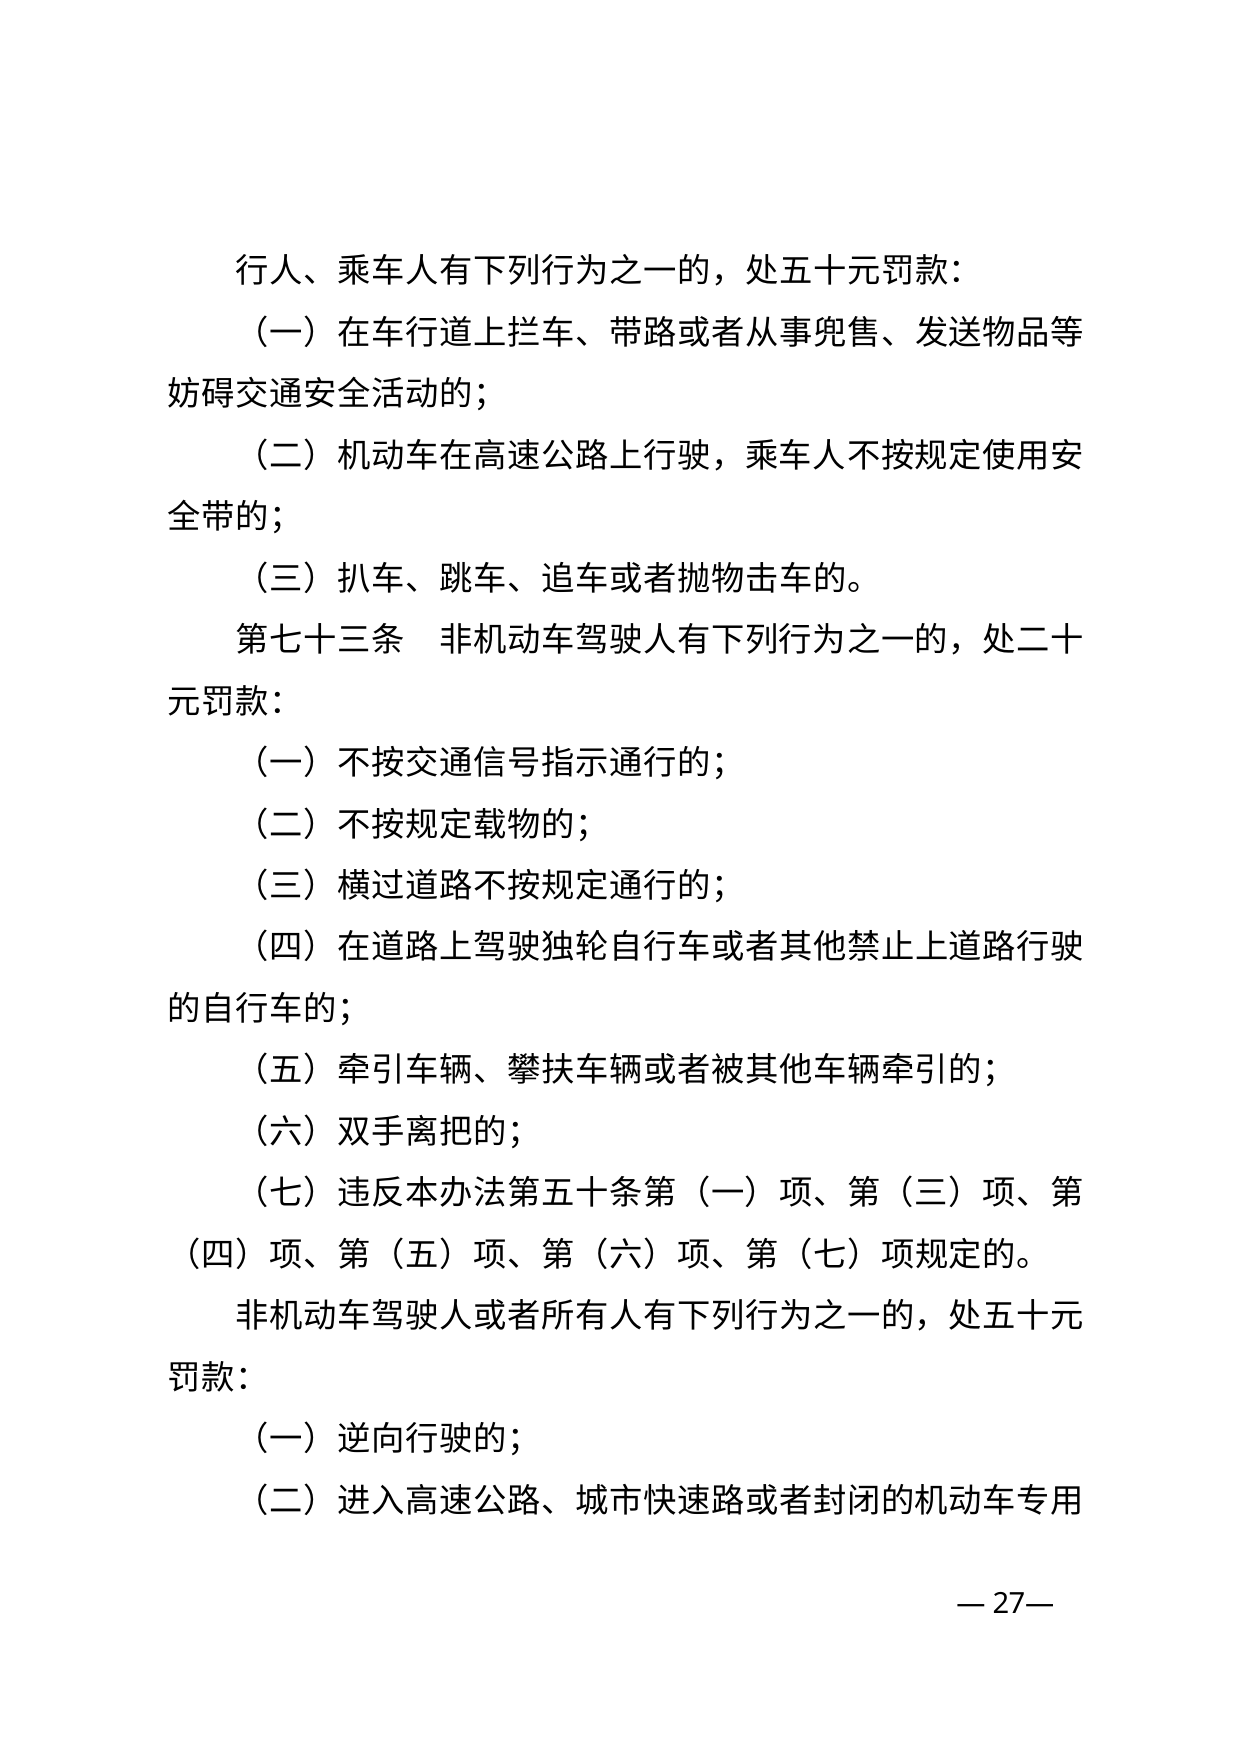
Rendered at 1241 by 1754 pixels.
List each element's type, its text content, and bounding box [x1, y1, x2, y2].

text （二）机动车在高速公路上行驶，乘车人不按规定使用安全带的； [168, 422, 1084, 545]
text （一）在车行道上拦车、带路或者从事兜售、发送物品等妨碍交通安全活动的； [168, 299, 1084, 422]
text （三）扒车、跳车、追车或者抛物击车的。 [168, 545, 1084, 606]
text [168, 1467, 1084, 1528]
text 非机动车驾驶人或者所有人有下列行为之一的，处五十元罚款： [168, 1282, 1084, 1405]
text （五）牵引车辆、攀扶车辆或者被其他车辆牵引的； [168, 1037, 1084, 1098]
text （七）违反本办法第五十条第（一）项、第（三）项、第（四）项、第（五）项、第（六）项、第（七）项规定的。 [168, 1159, 1084, 1282]
text （一）逆向行驶的； [168, 1405, 1084, 1467]
text 行人、乘车人有下列行为之一的，处五十元罚款： [168, 238, 1084, 299]
text （二）不按规定载物的； [168, 791, 1084, 852]
text 第七十三条 非机动车驾驶人有下列行为之一的，处二十元罚款： [168, 606, 1084, 729]
text （四）在道路上驾驶独轮自行车或者其他禁止上道路行驶的自行车的； [168, 914, 1084, 1037]
text （一）不按交通信号指示通行的； [168, 729, 1084, 791]
text （六）双手离把的； [168, 1098, 1084, 1159]
text （三）横过道路不按规定通行的； [168, 852, 1084, 914]
